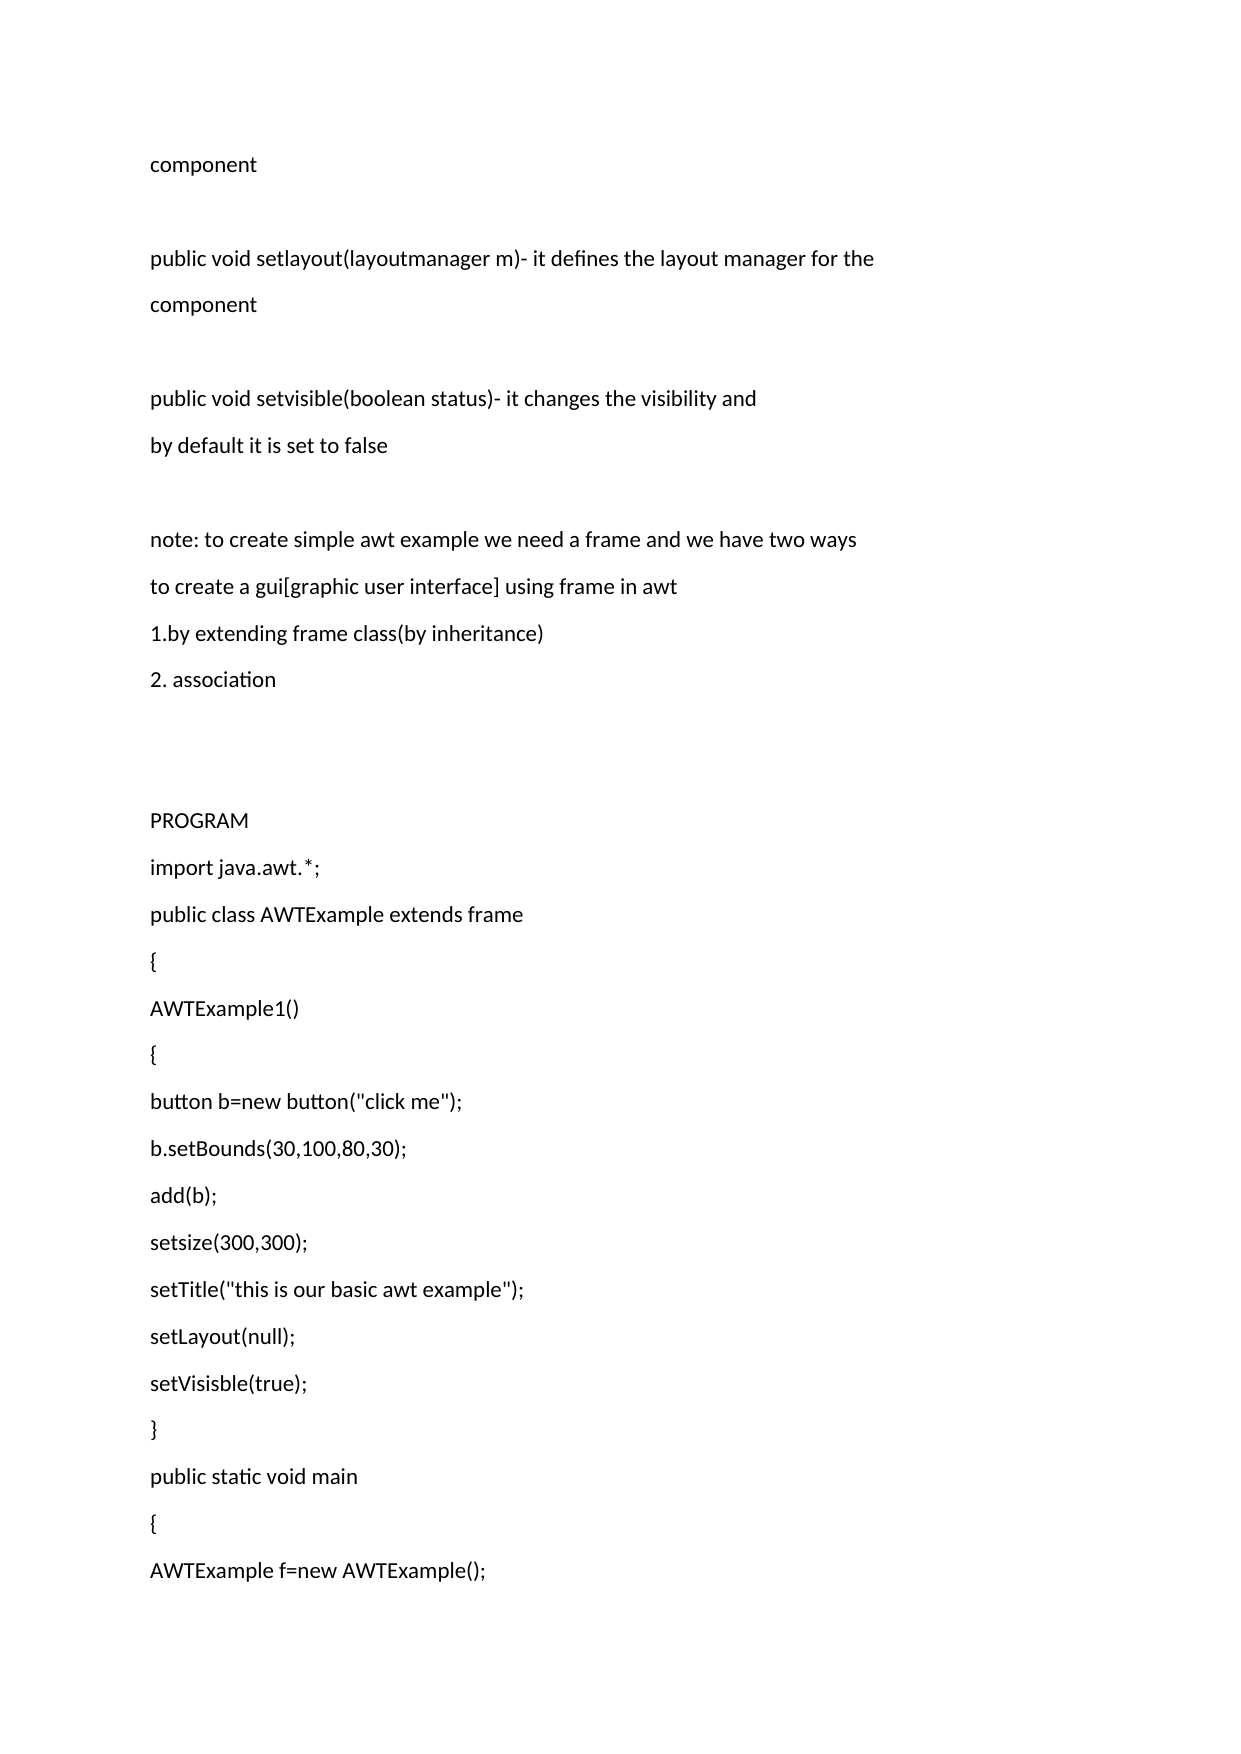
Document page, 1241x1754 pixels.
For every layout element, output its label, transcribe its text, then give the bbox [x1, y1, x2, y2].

text import java.awt.*; [150, 853, 1090, 881]
text { [150, 1509, 1090, 1537]
text by default it is set to false [150, 431, 1090, 459]
text setsize(300,300); [150, 1228, 1090, 1256]
text AWTExample f=new AWTExample(); [150, 1556, 1090, 1584]
text public class AWTExample extends frame [150, 900, 1090, 928]
text } [150, 1416, 1090, 1444]
text 1.by extending frame class(by inheritance) [150, 619, 1090, 647]
text add(b); [150, 1181, 1090, 1209]
text component [150, 150, 1090, 178]
text component [150, 291, 1090, 319]
text public void setlayout(layoutmanager m)- it defines the layout manager for the [150, 244, 1090, 272]
text button b=new button("click me"); [150, 1087, 1090, 1116]
text { [150, 947, 1090, 975]
text note: to create simple awt example we need a frame and we have two ways [150, 525, 1090, 553]
text to create a gui[graphic user interface] using frame in awt [150, 572, 1090, 600]
text 2. association [150, 666, 1090, 694]
text PROGRAM [150, 806, 1090, 834]
text b.setBounds(30,100,80,30); [150, 1134, 1090, 1162]
text { [150, 1041, 1090, 1069]
text setLayout(null); [150, 1322, 1090, 1350]
text setVisisble(true); [150, 1369, 1090, 1397]
text public void setvisible(boolean status)- it changes the visibility and [150, 384, 1090, 412]
text public static void main [150, 1462, 1090, 1491]
text AWTExample1() [150, 994, 1090, 1022]
text setTitle("this is our basic awt example"); [150, 1275, 1090, 1303]
